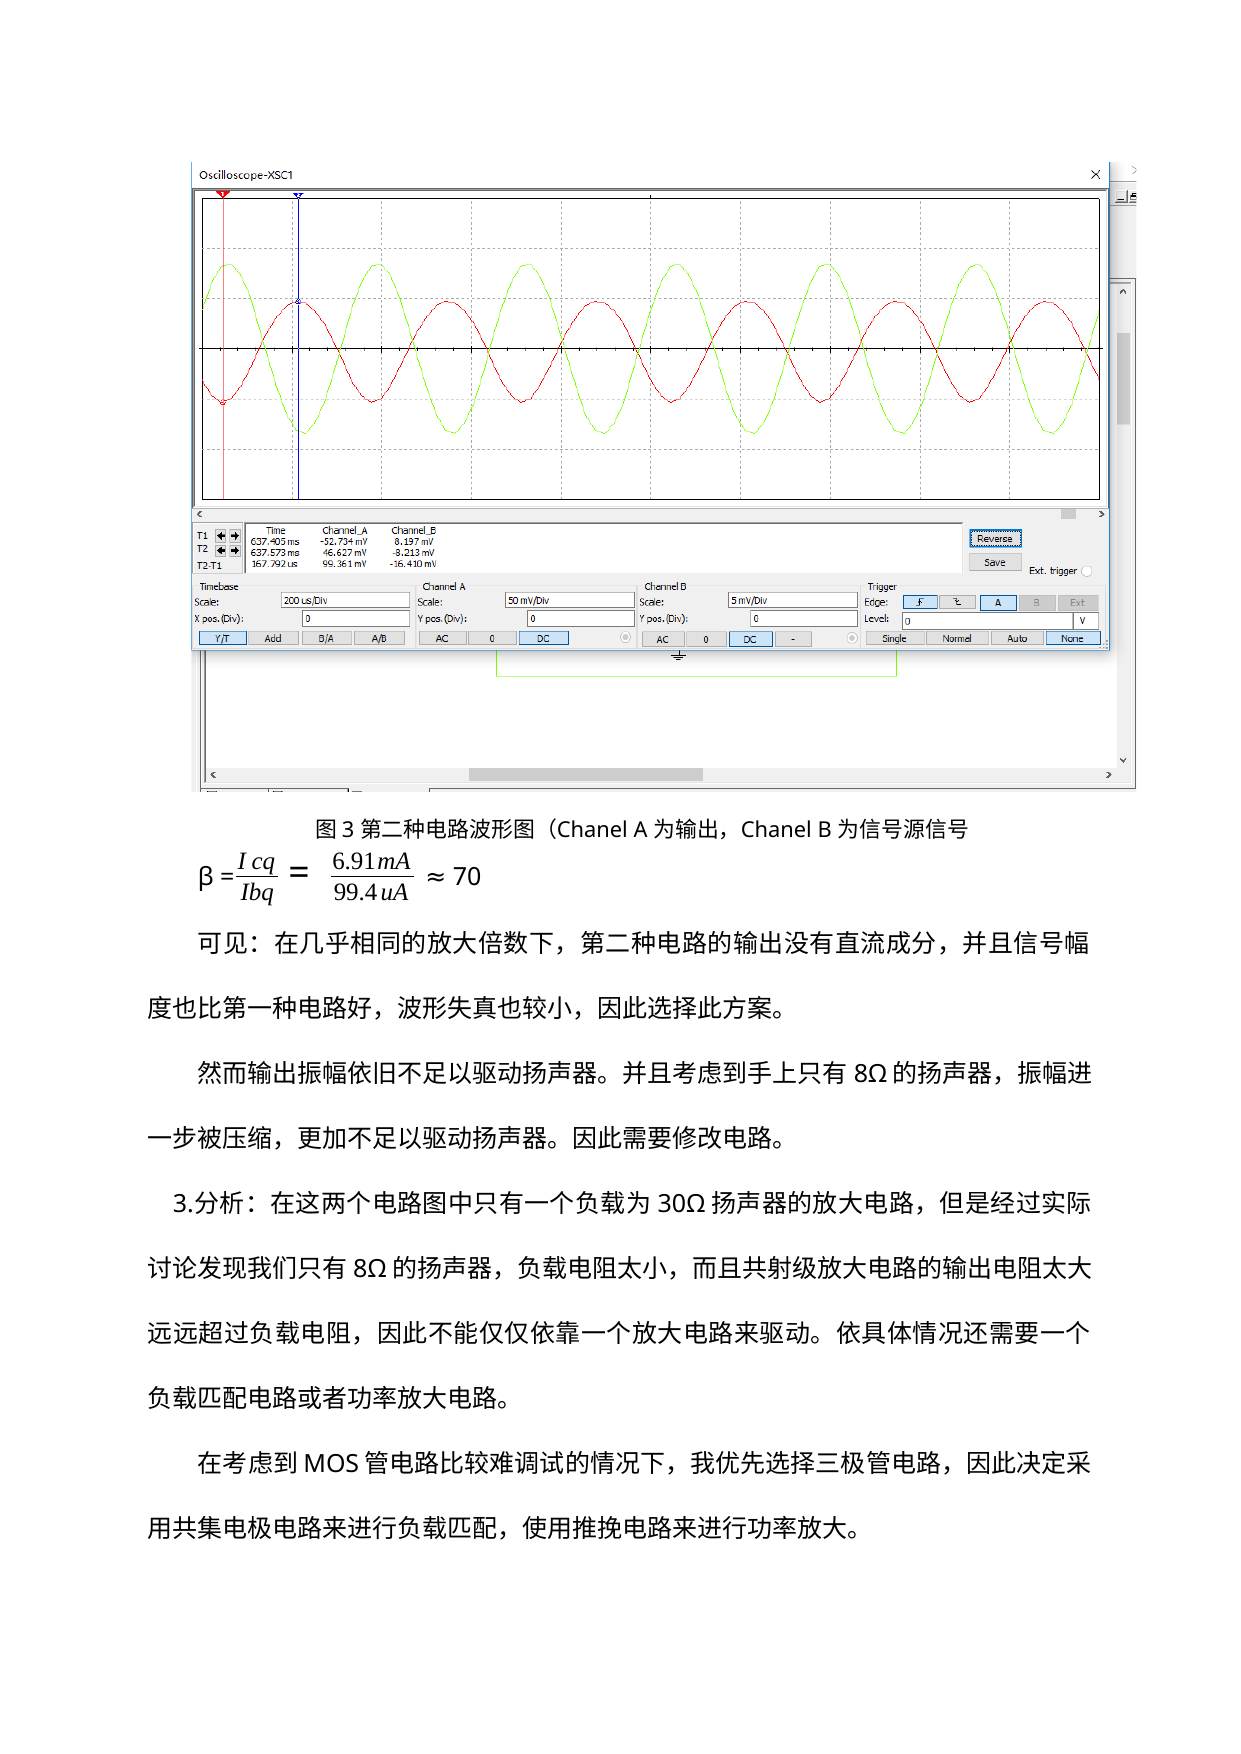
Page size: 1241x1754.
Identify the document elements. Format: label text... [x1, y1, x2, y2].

text 3.分析：在这两个电路图中只有一个负载为30Ω扬声器的放大电路，但是经过实际讨论发现我们只有8Ω的扬声器，负载电阻太小，而且共射级放大电路的输出电阻太大远远超过负载电阻，因此不能仅仅依靠一个放大电路来驱动。依具体情况还需要一个负载匹配电路或者功率放大电路。 [148, 1169, 1092, 1429]
text 在考虑到MOS管电路比较难调试的情况下，我优先选择三极管电路，因此决定采用共集电极电路来进行负载匹配，使用推挽电路来进行功率放大。 [148, 1429, 1092, 1559]
text 然而输出振幅依旧不足以驱动扬声器。并且考虑到手上只有8Ω的扬声器，振幅进一步被压缩，更加不足以驱动扬声器。因此需要修改电路。 [148, 1039, 1092, 1169]
text β = = ≈ 70 [148, 844, 1092, 909]
text 可见：在几乎相同的放大倍数下，第二种电路的输出没有直流成分，并且信号幅度也比第一种电路好，波形失真也较小，因此选择此方案。 [148, 909, 1092, 1039]
text 图3 第二种电路波形图（Chanel A 为输出，Chanel B 为信号源信号 [148, 812, 1092, 844]
picture [191, 162, 1137, 792]
